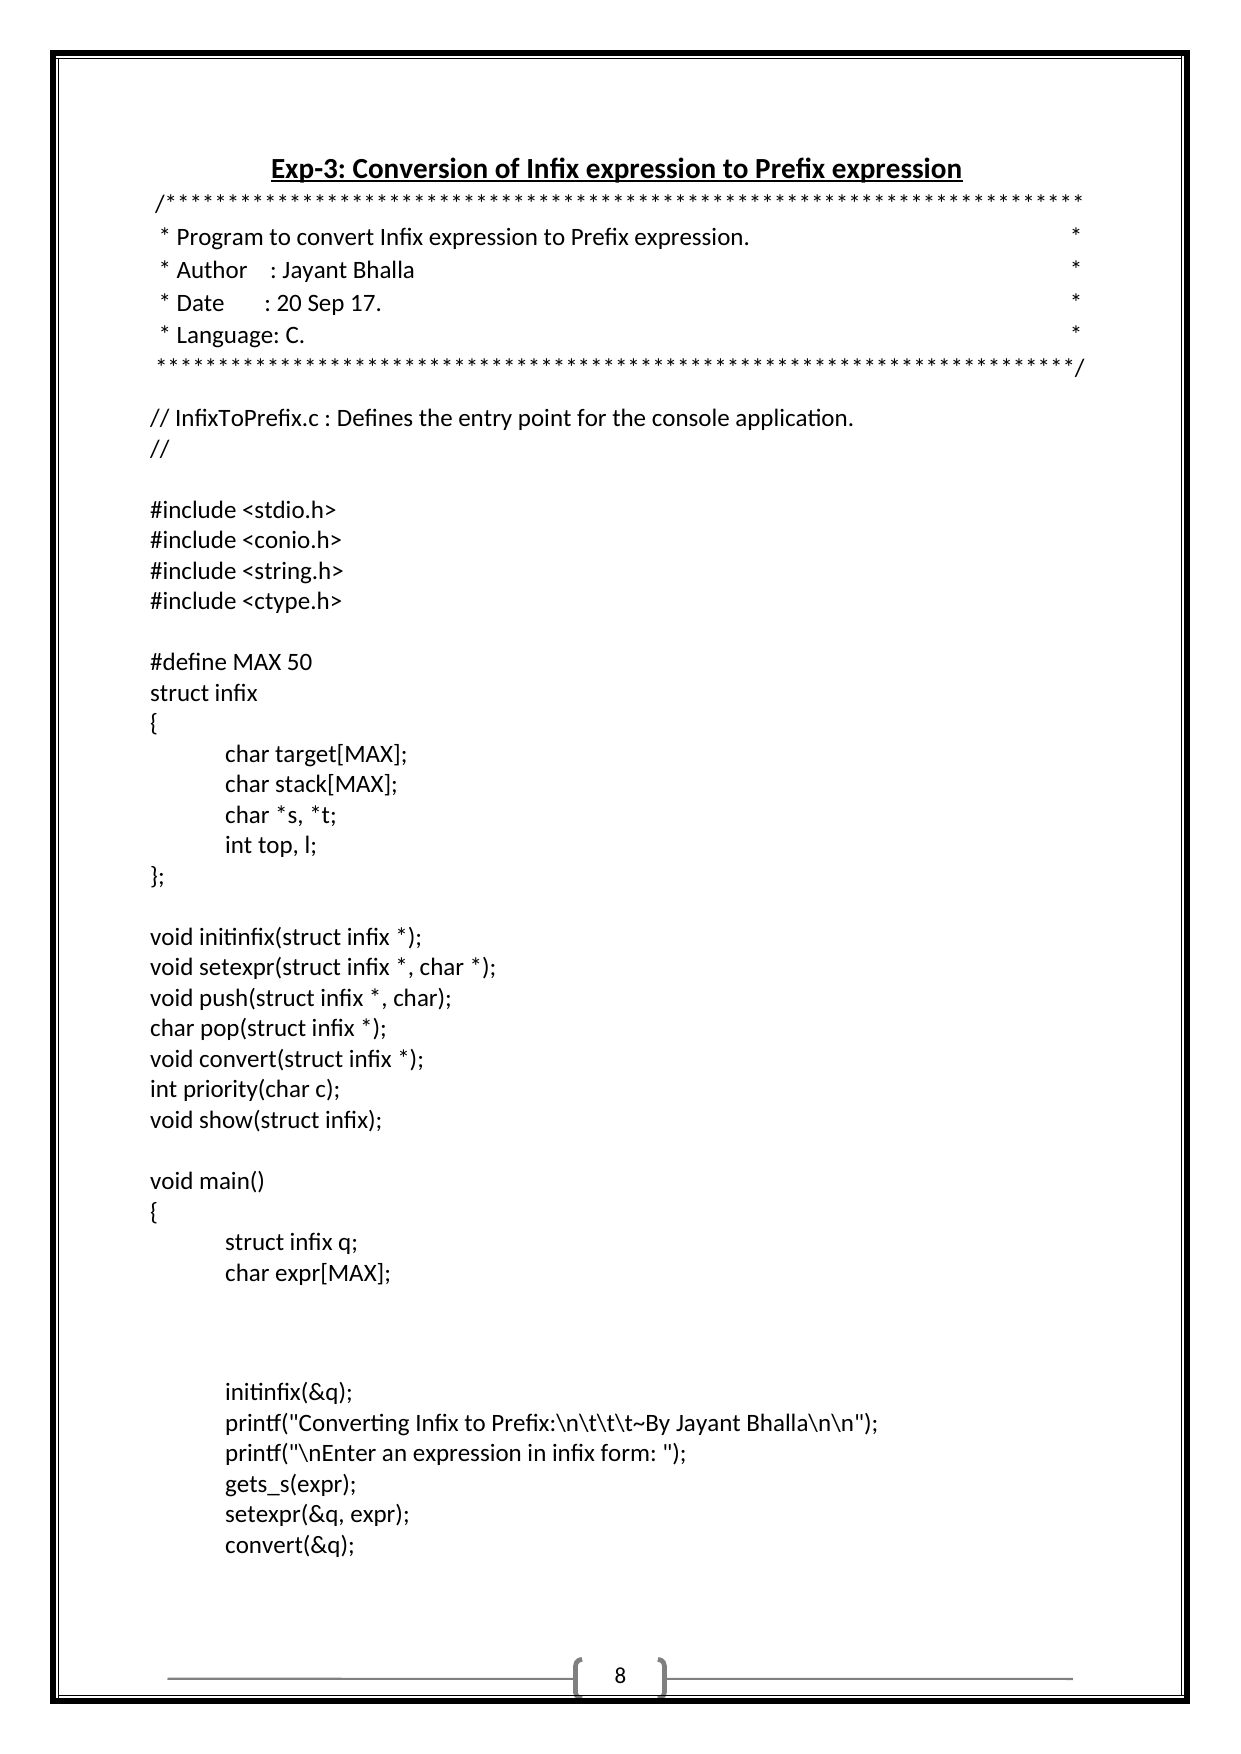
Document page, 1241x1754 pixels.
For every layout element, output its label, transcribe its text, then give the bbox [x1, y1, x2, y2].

text int priority(char c); [150, 1074, 1090, 1104]
text void show(struct infix); [150, 1104, 1090, 1135]
text #include <conio.h> [150, 524, 1090, 555]
text void push(struct infix *, char); [150, 982, 1090, 1013]
text printf("Converting Infix to Prefix:\n\t\t\t~By Jayant Bhalla\n\n"); printf("\nEnter an expression in infix form: "); gets_s(expr); setexpr(&q, expr); convert(&q); [150, 1407, 1090, 1559]
text char target[MAX]; [150, 738, 1090, 768]
text char expr[MAX]; [150, 1257, 1090, 1287]
text void main() [150, 1165, 1090, 1196]
text #include <ctype.h> [150, 585, 1090, 616]
text #define MAX 50 struct infix [150, 646, 1090, 707]
text char stack[MAX]; [150, 768, 1090, 799]
text char *s, *t; [150, 799, 1090, 829]
text { [150, 707, 1090, 738]
text char pop(struct infix *); [150, 1013, 1090, 1043]
text // InfixToPrefix.c : Defines the entry point for the console application. [150, 402, 1090, 433]
text void initinfix(struct infix *); [150, 921, 1090, 952]
text initinfix(&q); [150, 1376, 1090, 1407]
text struct infix q; [150, 1226, 1090, 1257]
text Exp-3: Conversion of Infix expression to Prefix expression /*************************************************************************** Program to convert Infix expression to Prefix expression. * * Author : Jayant Bhalla * * Date : 20 Sep 17. * * Language: C. * **************************************************************************/ [150, 150, 1090, 383]
text void setexpr(struct infix *, char *); [150, 952, 1090, 982]
text // [150, 433, 1090, 463]
text int top, l; [150, 829, 1090, 860]
text void convert(struct infix *); [150, 1043, 1090, 1074]
text #include <stdio.h> [150, 494, 1090, 524]
text }; [150, 860, 1090, 891]
text #include <string.h> [150, 555, 1090, 585]
text { [150, 1196, 1090, 1226]
